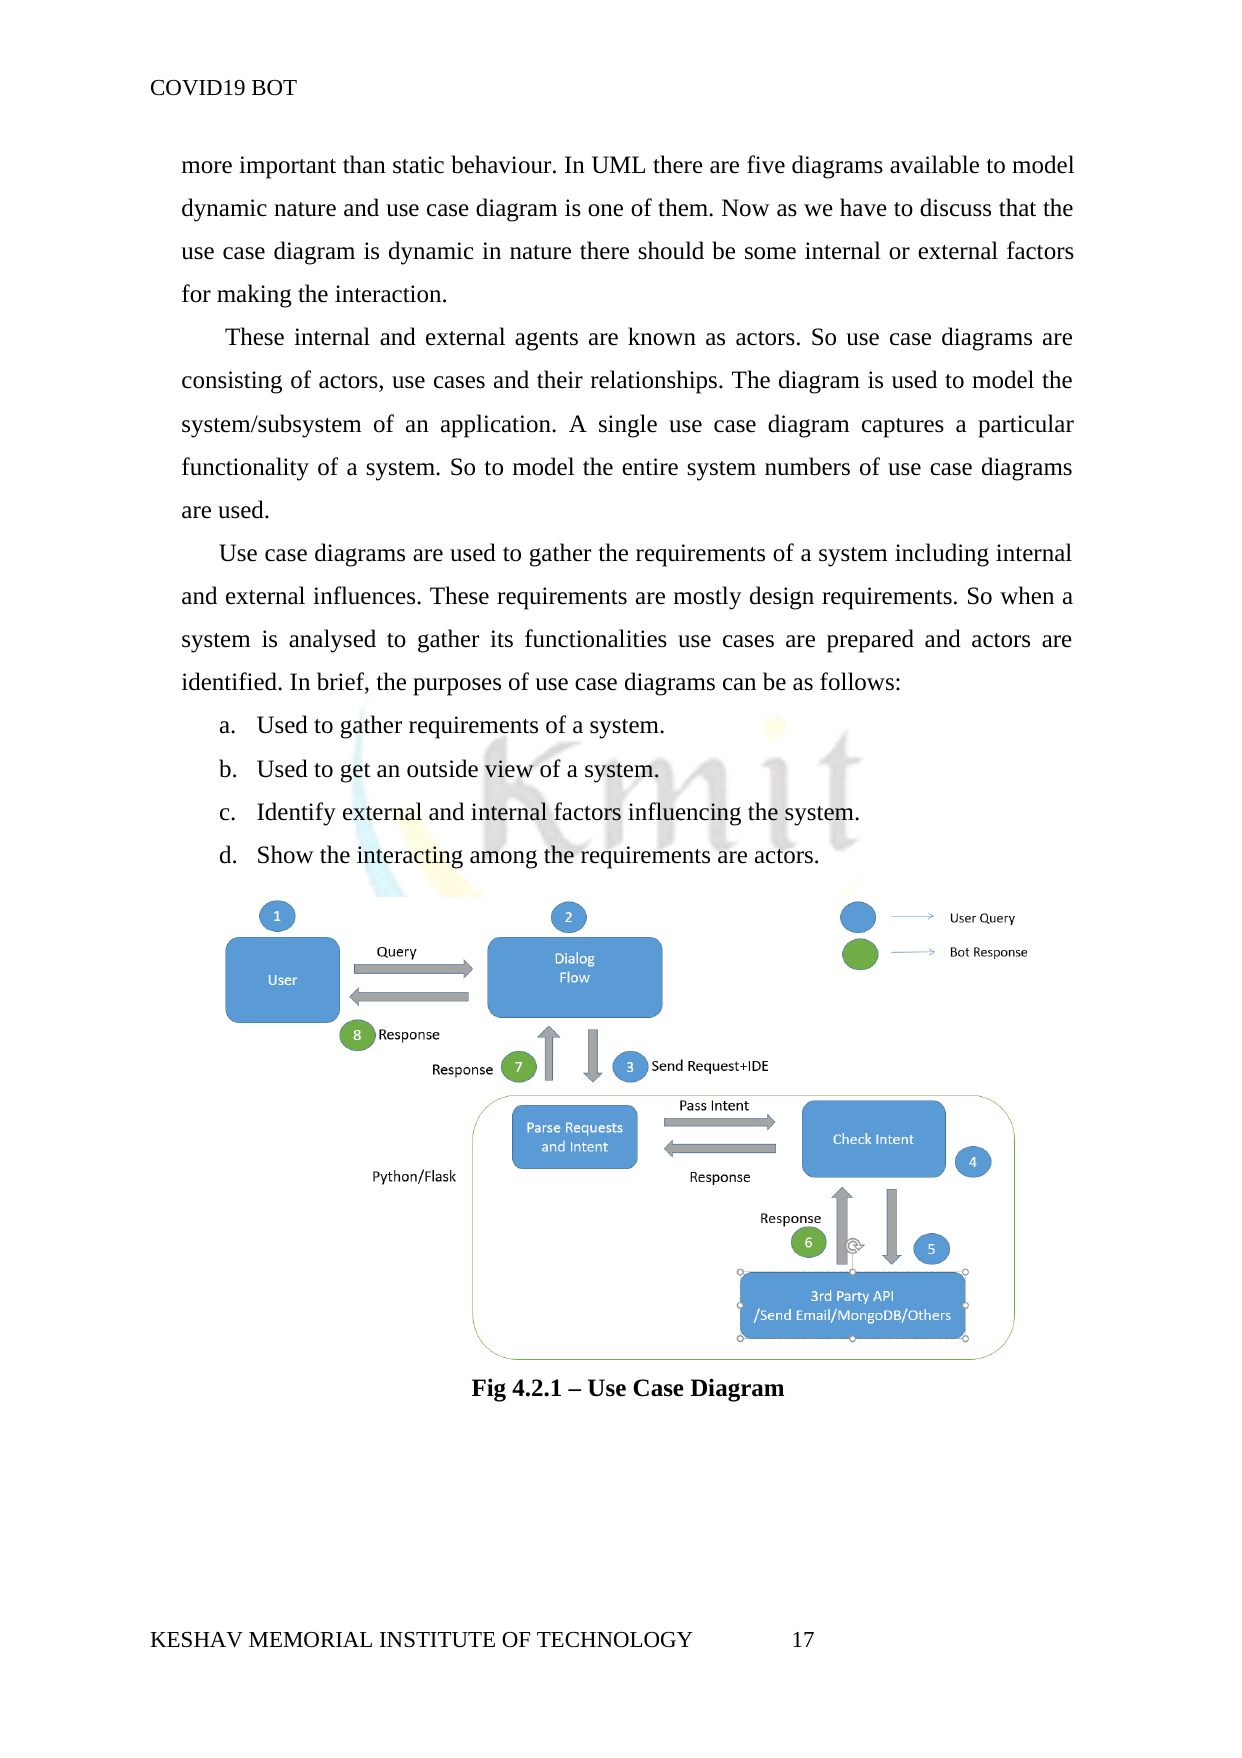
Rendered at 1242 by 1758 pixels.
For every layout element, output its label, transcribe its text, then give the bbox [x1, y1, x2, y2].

list Show the interacting among the requirements are actors. [219, 840, 1092, 869]
text These internal and external agents are known as actors. So use case diagrams are consisting of actors, use cases and their relationships. The diagram is used to model the system/subsystem of an application. A single use case diagram captures a particular functionality of a system. So to model the entire system numbers of use case diagrams are used. [181, 322, 1074, 524]
picture [209, 897, 1033, 1365]
text Use case diagrams are used to gather the requirements of a system including internal and external influences. These requirements are mostly design requirements. So when a system is analysed to gather its functionalities use cases are prepared and actors are identified. In brief, the purposes of use case diagrams can be as follows: [181, 538, 1074, 696]
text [181, 150, 1075, 308]
list Identify external and internal factors influencing the system. [219, 797, 1092, 826]
list Used to get an outside view of a system. [219, 754, 1092, 783]
text Fig 4.2.1 – Use Case Diagram [179, 1373, 1076, 1402]
list Used to gather requirements of a system. [219, 711, 1092, 739]
